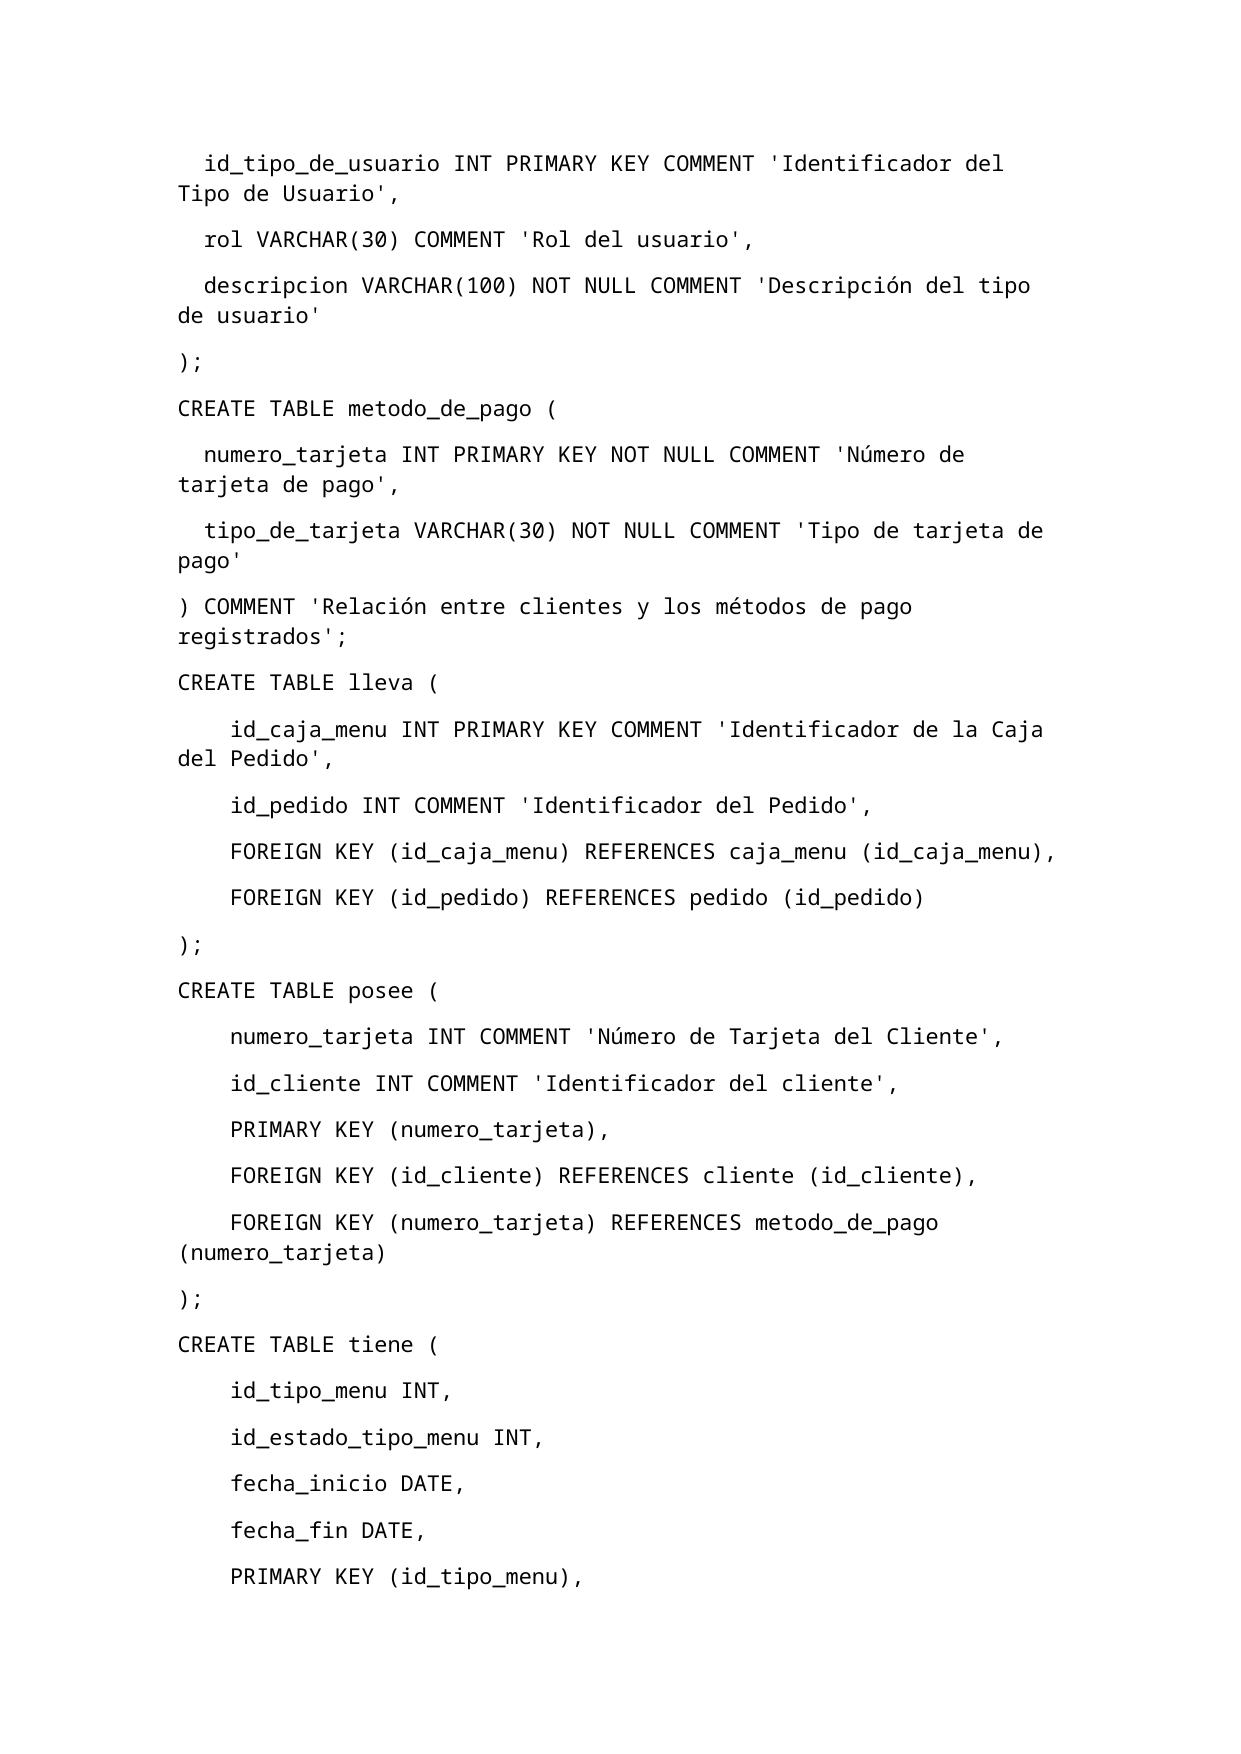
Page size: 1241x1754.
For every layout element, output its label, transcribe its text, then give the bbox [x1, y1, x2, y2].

text ) COMMENT 'Relación entre clientes y los métodos de pago registrados'; [177, 591, 1063, 650]
text FOREIGN KEY (id_cliente) REFERENCES cliente (id_cliente), [177, 1160, 1063, 1190]
text FOREIGN KEY (numero_tarjeta) REFERENCES metodo_de_pago (numero_tarjeta) [177, 1206, 1063, 1266]
text CREATE TABLE posee ( [177, 975, 1063, 1004]
text CREATE TABLE metodo_de_pago ( [177, 392, 1063, 422]
text numero_tarjeta INT COMMENT 'Número de Tarjeta del Cliente', [177, 1021, 1063, 1051]
text id_tipo_menu INT, [177, 1375, 1063, 1405]
text FOREIGN KEY (id_pedido) REFERENCES pedido (id_pedido) [177, 882, 1063, 912]
text tipo_de_tarjeta VARCHAR(30) NOT NULL COMMENT 'Tipo de tarjeta de pago' [177, 515, 1063, 574]
text id_caja_menu INT PRIMARY KEY COMMENT 'Identificador de la Caja del Pedido', [177, 713, 1063, 773]
text id_cliente INT COMMENT 'Identificador del cliente', [177, 1067, 1063, 1097]
text fecha_inicio DATE, [177, 1468, 1063, 1498]
text FOREIGN KEY (id_caja_menu) REFERENCES caja_menu (id_caja_menu), [177, 836, 1063, 865]
text CREATE TABLE lleva ( [177, 667, 1063, 697]
text descripcion VARCHAR(100) NOT NULL COMMENT 'Descripción del tipo de usuario' [177, 270, 1063, 329]
text CREATE TABLE tiene ( [177, 1329, 1063, 1358]
text id_pedido INT COMMENT 'Identificador del Pedido', [177, 789, 1063, 819]
text numero_tarjeta INT PRIMARY KEY NOT NULL COMMENT 'Número de tarjeta de pago', [177, 439, 1063, 498]
text ); [177, 1282, 1063, 1312]
text rol VARCHAR(30) COMMENT 'Rol del usuario', [177, 224, 1063, 253]
text PRIMARY KEY (id_tipo_menu), [177, 1561, 1063, 1590]
text PRIMARY KEY (numero_tarjeta), [177, 1114, 1063, 1143]
text ); [177, 346, 1063, 376]
text id_tipo_de_usuario INT PRIMARY KEY COMMENT 'Identificador del Tipo de Usuario', [177, 148, 1063, 207]
text ); [177, 928, 1063, 958]
text id_estado_tipo_menu INT, [177, 1422, 1063, 1451]
text fecha_fin DATE, [177, 1514, 1063, 1544]
